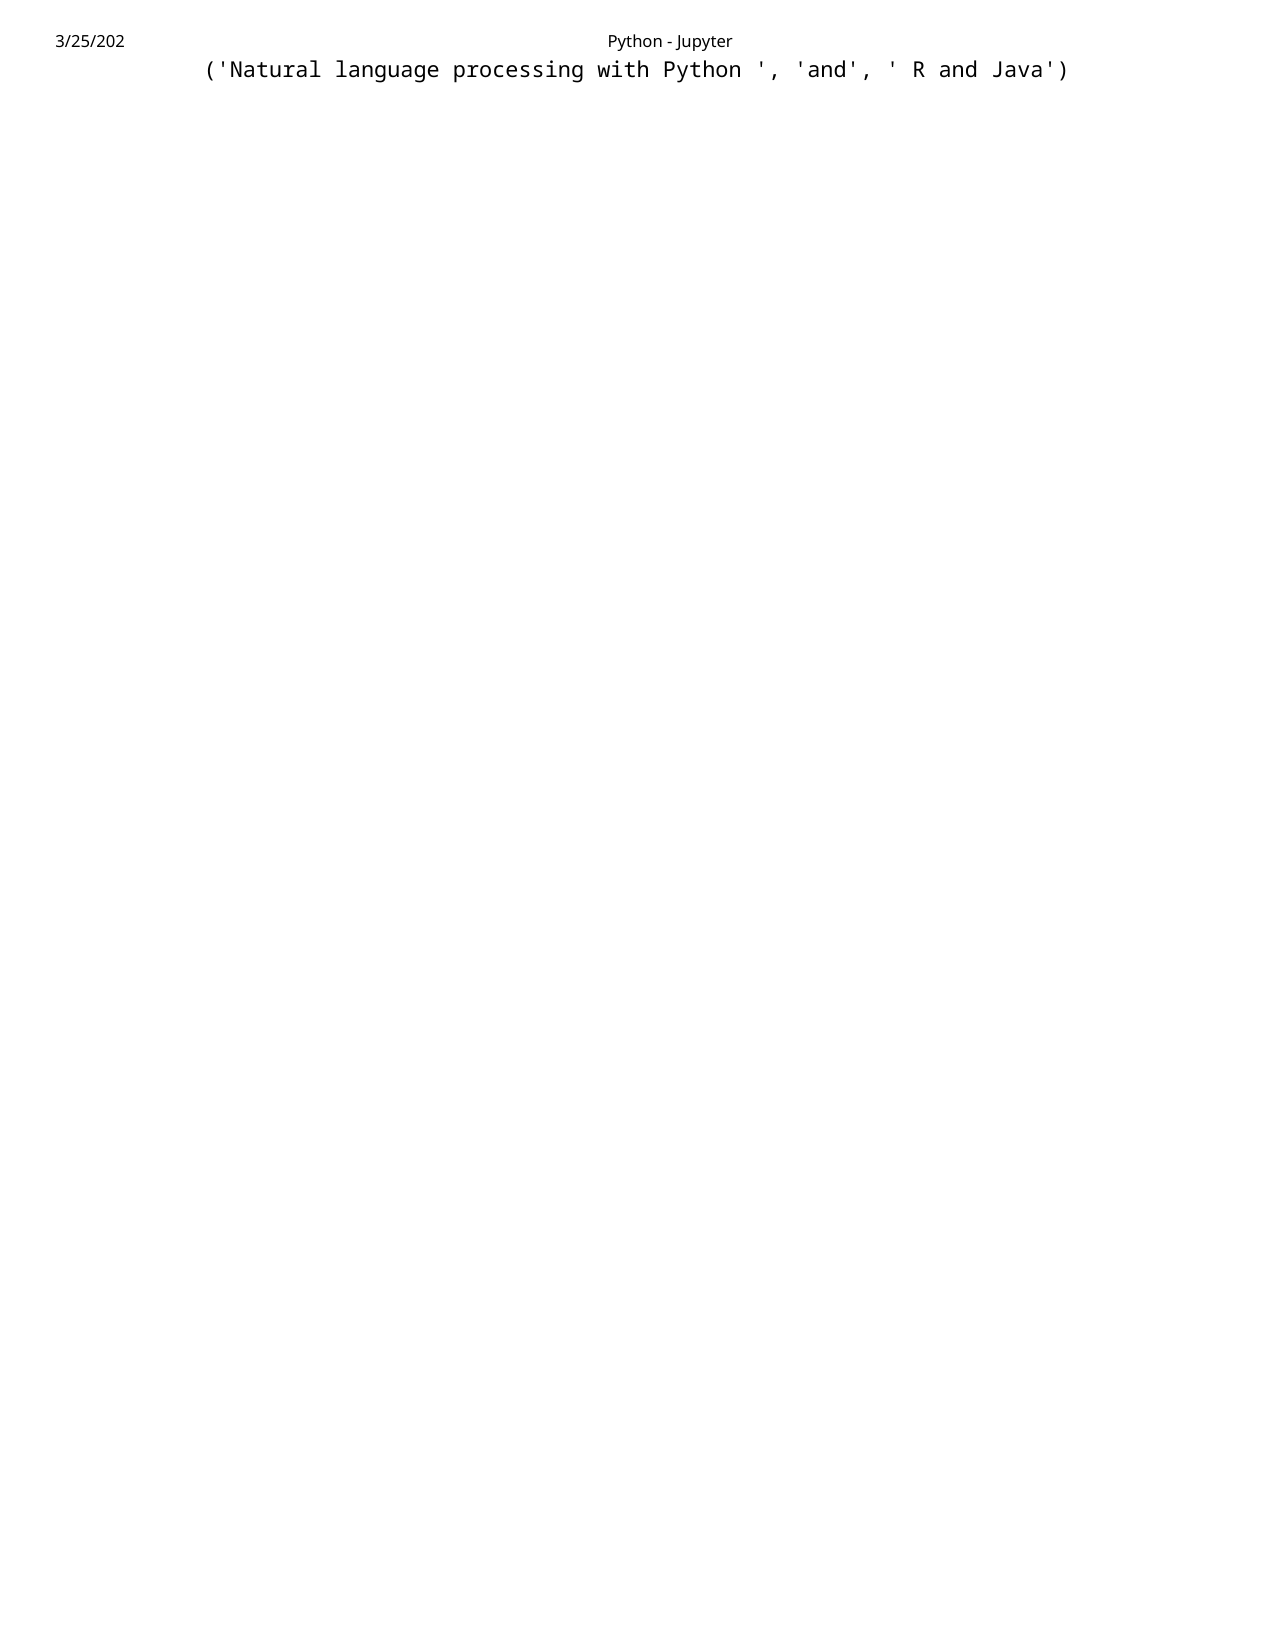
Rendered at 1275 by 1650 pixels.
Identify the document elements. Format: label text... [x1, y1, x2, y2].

text ('Natural language processing with Python ', 'and', ' R and Java') [159, 54, 1114, 84]
